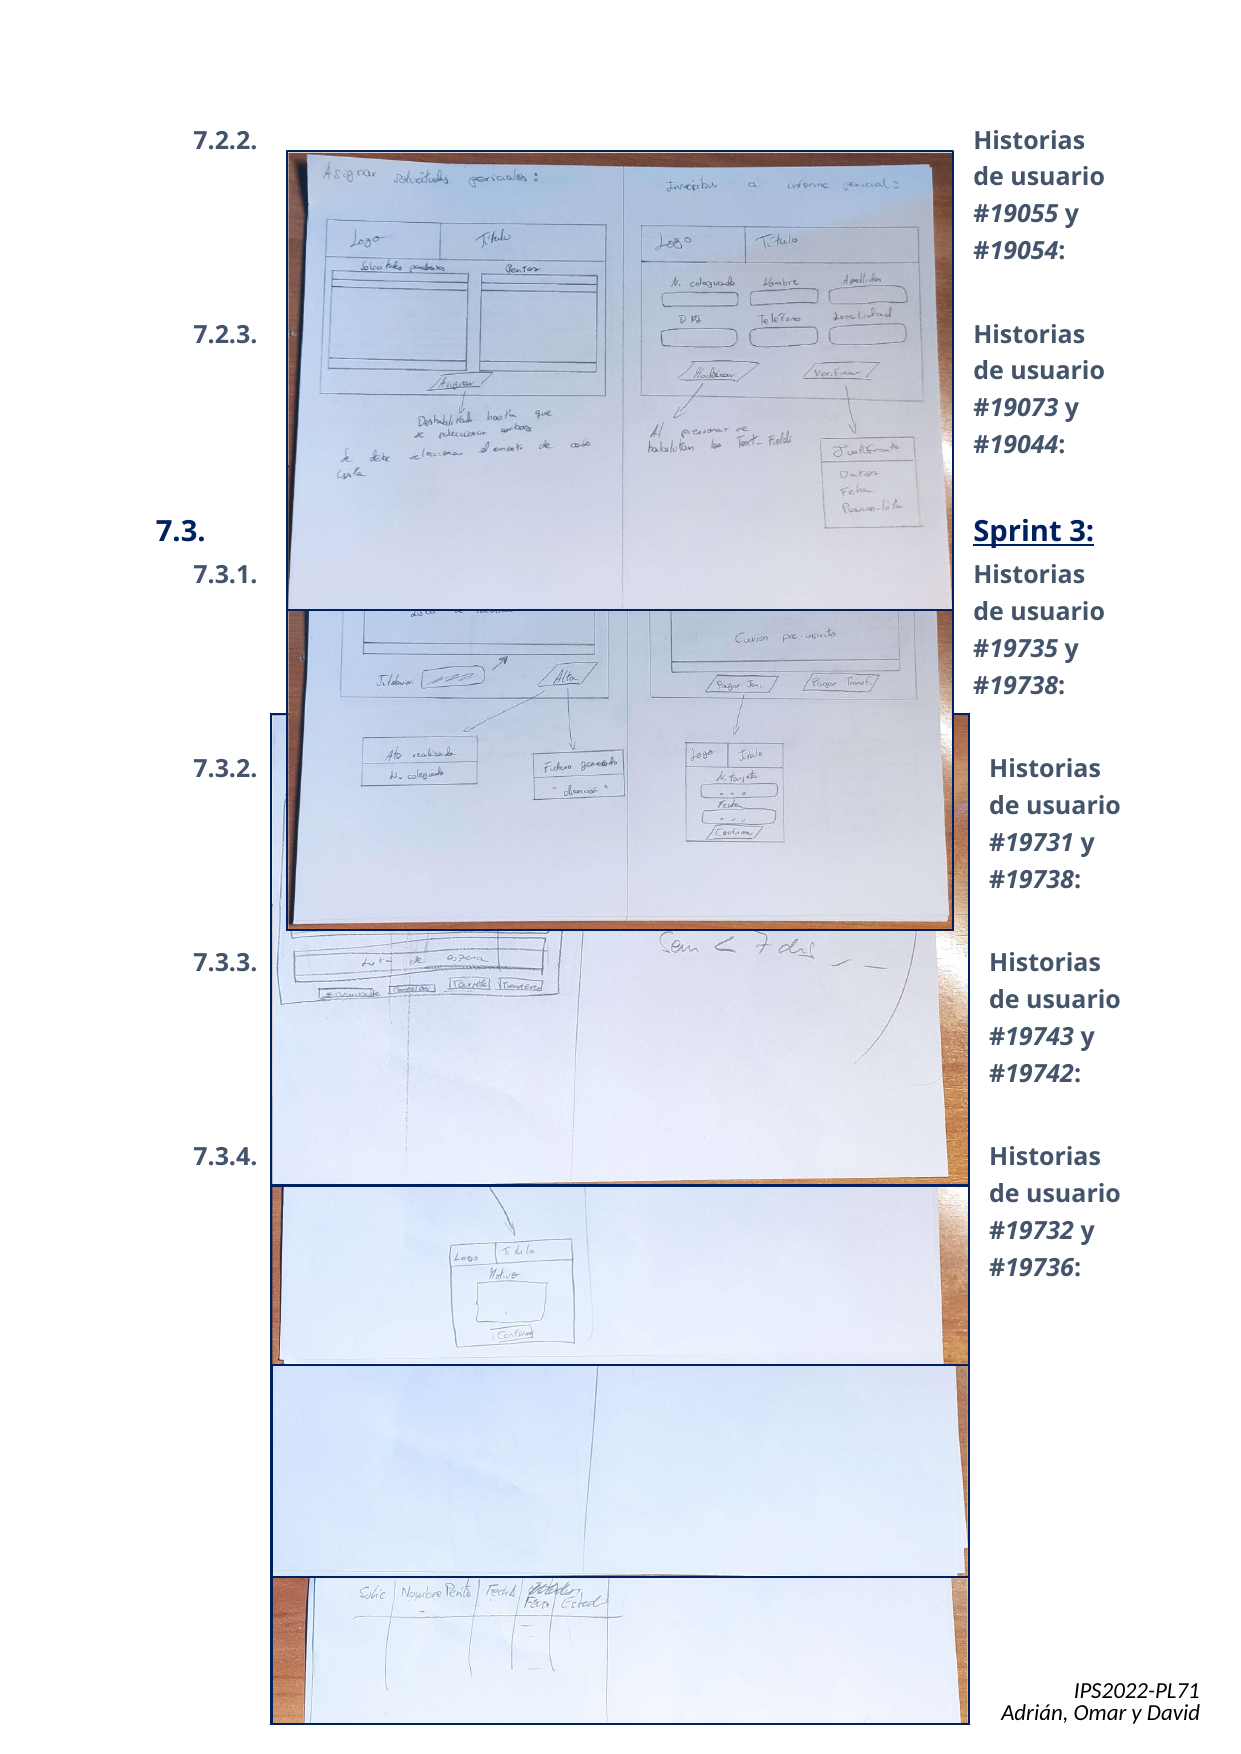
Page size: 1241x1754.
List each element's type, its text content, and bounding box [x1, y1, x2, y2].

picture [273, 1366, 968, 1576]
subtitle Sprint 3: [156, 510, 286, 550]
subtitle Historias de usuario #19743 y #19742: [193, 945, 270, 1089]
subtitle Historias de usuario #19055 y #19054: [193, 122, 1122, 267]
subtitle Sprint 3: [954, 510, 1122, 550]
subtitle Historias de usuario #19735 y #19738: [193, 557, 286, 702]
subtitle Historias de usuario #19732 y #19736: [193, 1139, 270, 1283]
subtitle Historias de usuario #19731 y #19738: [193, 751, 270, 896]
subtitle Historias de usuario #19073 y #19044: [954, 316, 1122, 461]
picture [288, 611, 952, 929]
subtitle Historias de usuario #19731 y #19738: [970, 751, 1122, 896]
subtitle Historias de usuario #19735 y #19738: [954, 557, 1122, 702]
subtitle Historias de usuario #19073 y #19044: [193, 316, 286, 461]
subtitle Historias de usuario #19743 y #19742: [970, 945, 1122, 1089]
picture [272, 1187, 968, 1364]
subtitle Historias de usuario #19732 y #19736: [970, 1139, 1122, 1283]
picture [288, 153, 952, 609]
picture [272, 715, 968, 1184]
picture [273, 1578, 968, 1723]
